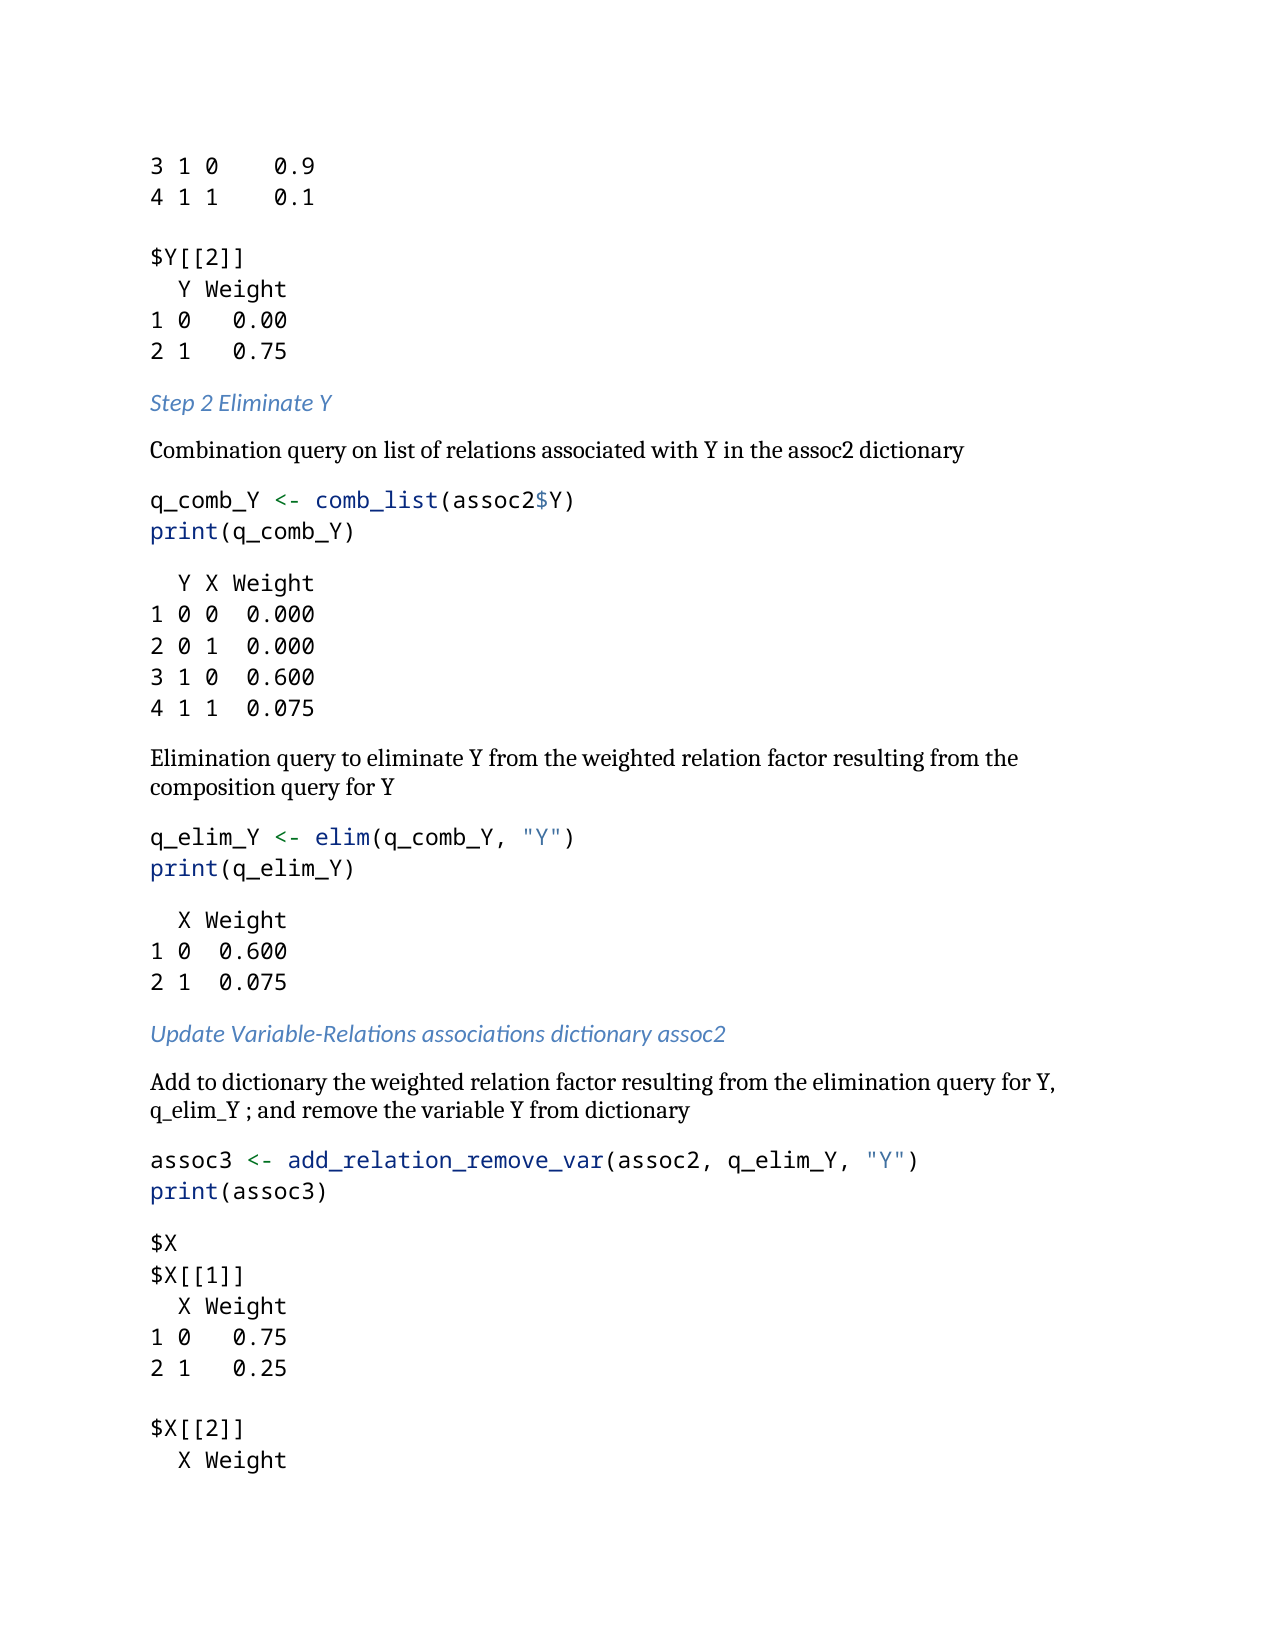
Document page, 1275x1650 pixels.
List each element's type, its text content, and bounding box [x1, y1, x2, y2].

text Add to dictionary the weighted relation factor resulting from the elimination query for Y, q_elim_Y ; and remove the variable Y from dictionary [150, 1068, 1125, 1125]
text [150, 1227, 1125, 1475]
subtitle Step 2 Eliminate Y [150, 387, 1125, 418]
text q_comb_Y <- comb_list(assoc2$Y) print(q_comb_Y) [150, 484, 1125, 546]
text Elimination query to eliminate Y from the weighted relation factor resulting from the composition query for Y [150, 744, 1125, 802]
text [150, 150, 1125, 366]
text Combination query on list of relations associated with Y in the assoc2 dictionary [150, 436, 1125, 465]
text assoc3 <- add_relation_remove_var(assoc2, q_elim_Y, "Y") print(assoc3) [150, 1144, 1125, 1206]
subtitle Update Variable-Relations associations dictionary assoc2 [150, 1018, 1125, 1049]
text q_elim_Y <- elim(q_comb_Y, "Y") print(q_elim_Y) [150, 821, 1125, 883]
text Y X Weight 1 0 0 0.000 2 0 1 0.000 3 1 0 0.600 4 1 1 0.075 [150, 567, 1125, 723]
text X Weight 1 0 0.600 2 1 0.075 [150, 904, 1125, 998]
